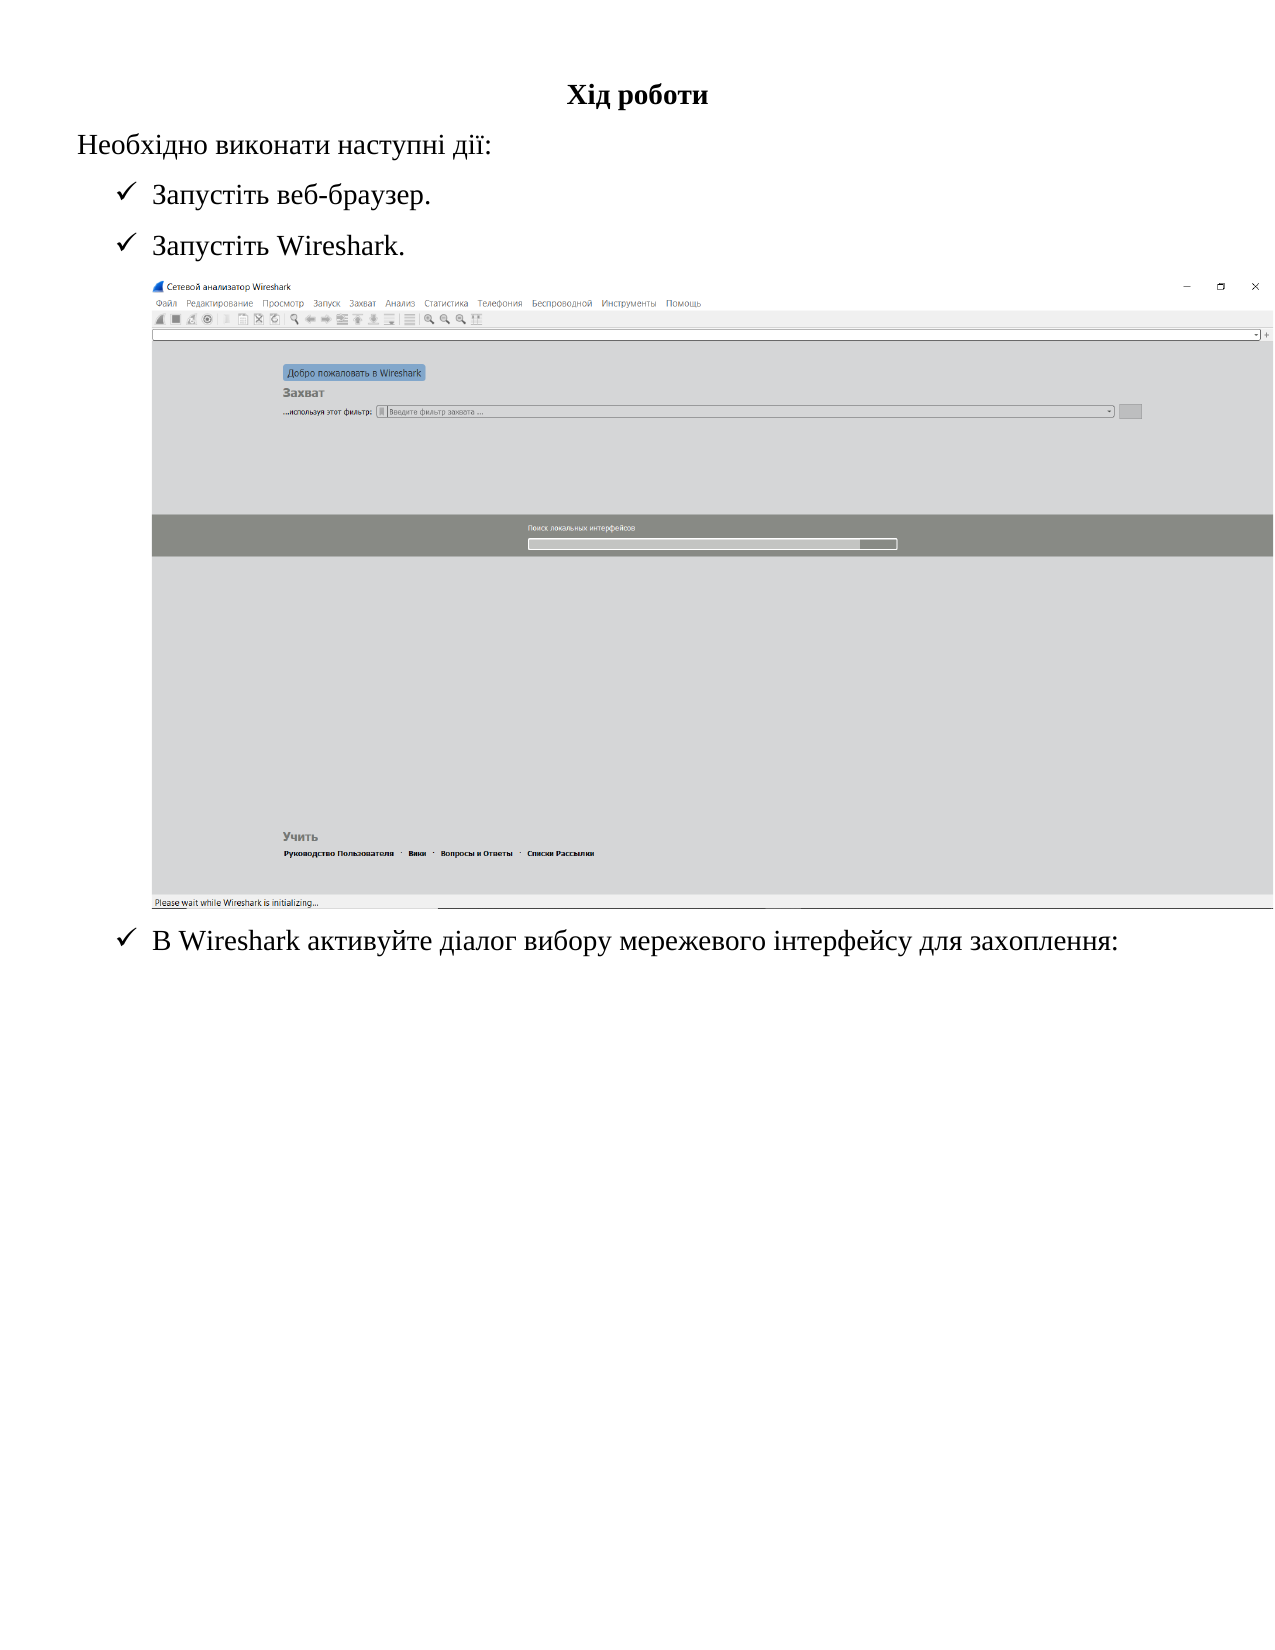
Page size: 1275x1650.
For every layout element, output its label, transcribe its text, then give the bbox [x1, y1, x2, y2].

picture [151, 278, 1274, 909]
text Необхідно виконати наступні дії: [77, 127, 1198, 161]
list Запустіть Wireshark. [114, 228, 1198, 261]
list Запустіть веб-браузер. [114, 177, 1198, 211]
list В Wireshark активуйте діалог вибору мережевого інтерфейсу для захоплення: [114, 923, 1198, 957]
text Хід роботи [77, 77, 1198, 110]
